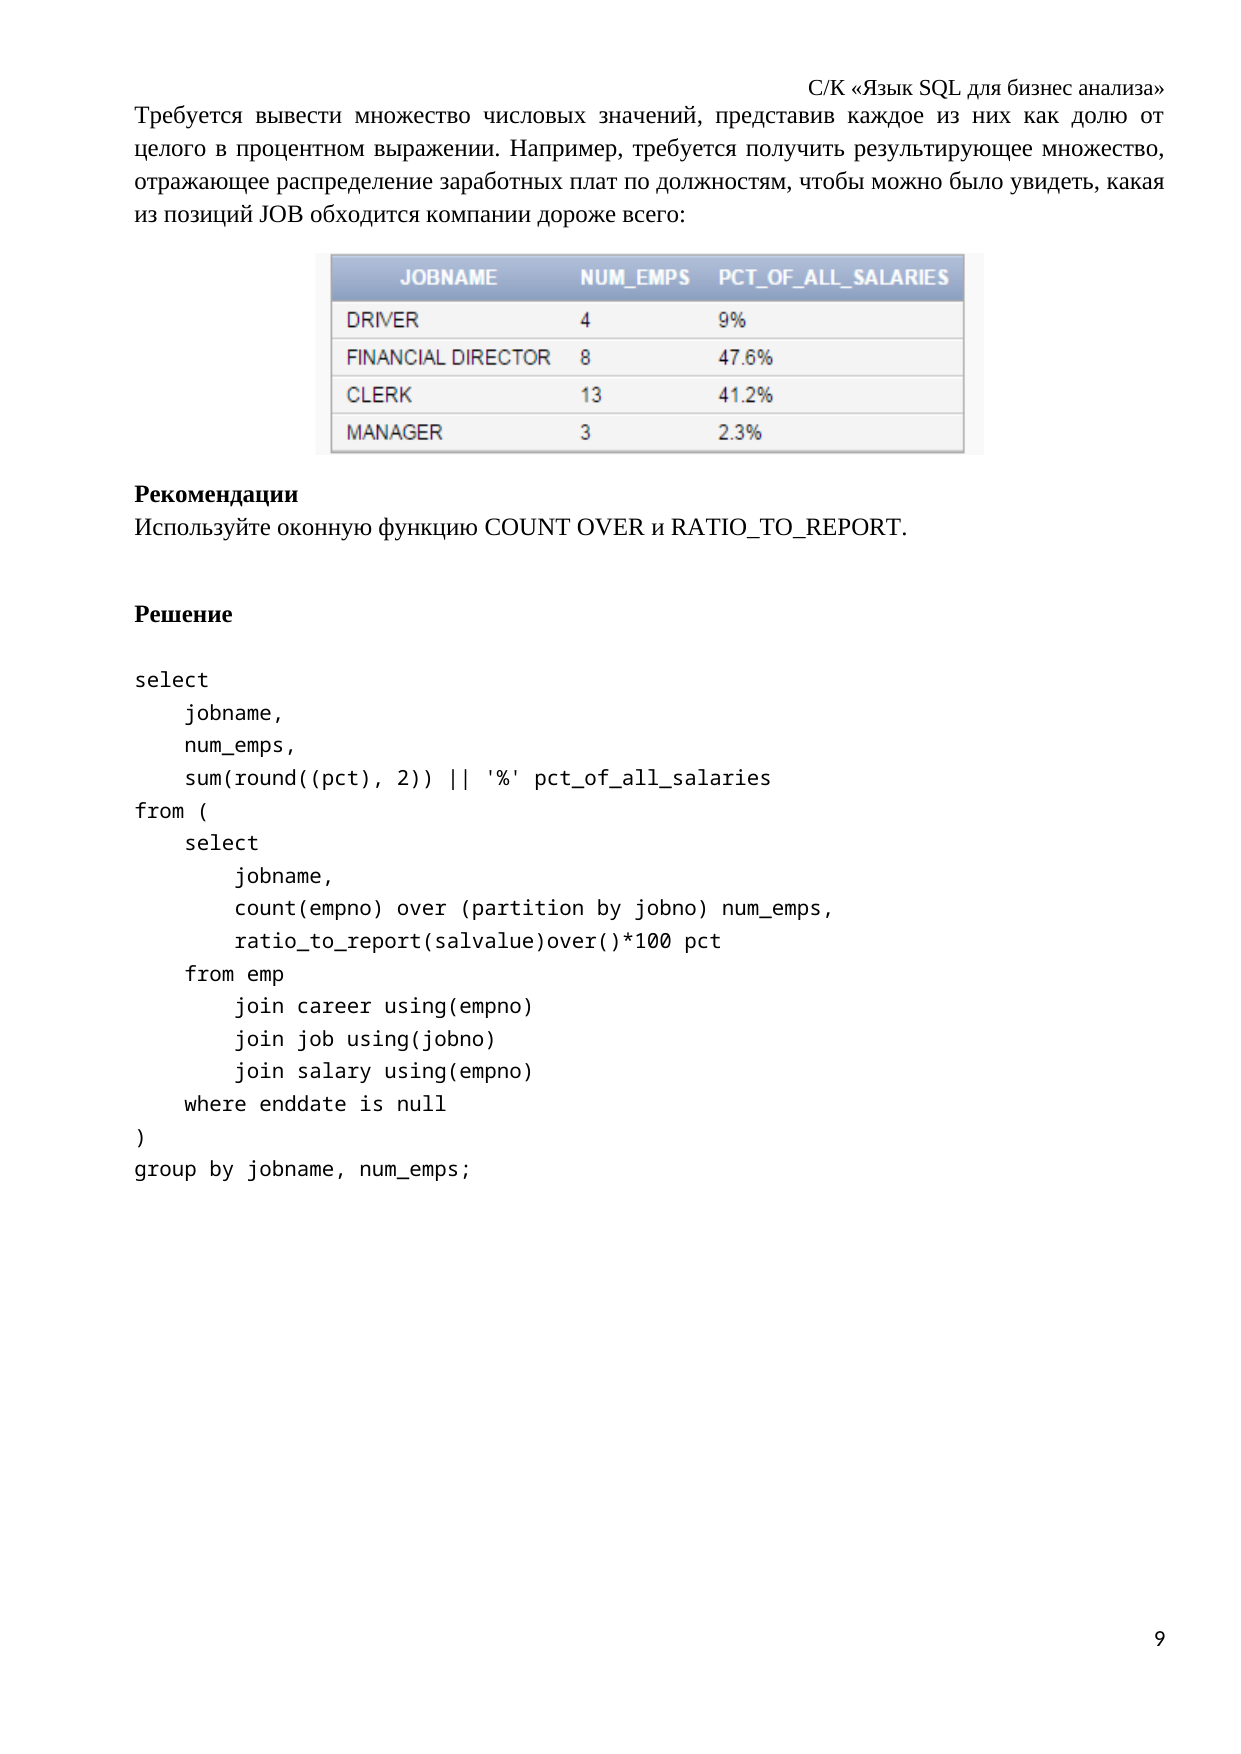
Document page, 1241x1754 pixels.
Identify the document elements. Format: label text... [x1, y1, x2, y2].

text from emp [134, 959, 1165, 987]
text num_emps, [134, 731, 1165, 759]
text Рекомендации [134, 479, 1165, 508]
text select [134, 828, 1165, 857]
text join job using(jobno) [134, 1024, 1165, 1052]
text select [134, 665, 1165, 694]
text count(empno) over (partition by jobno) num_emps, [134, 893, 1165, 922]
text Решение [134, 599, 1165, 628]
text Используйте оконную функцию COUNT OVER и RATIO_TO_REPORT. [134, 512, 1165, 541]
text ) [134, 1122, 1165, 1150]
text join career using(empno) [134, 991, 1165, 1020]
picture [315, 253, 984, 455]
text group by jobname, num_emps; [134, 1154, 1165, 1183]
text jobname, [134, 698, 1165, 726]
text ratio_to_report(salvalue)over()*100 pct [134, 926, 1165, 954]
text jobname, [134, 861, 1165, 889]
text where enddate is null [134, 1089, 1165, 1118]
text Требуется вывести множество числовых значений, представив каждое из них как долю от целого в процентном выражении. Например, требуется получить результирующее множество, отражающее распределение заработных плат по должностям, чтобы можно было увидеть, какая из позиций JOB обходится компании дороже всего: [134, 100, 1165, 228]
text from ( [134, 796, 1165, 824]
text sum(round((pct), 2)) || '%' pct_of_all_salaries [134, 763, 1165, 792]
text join salary using(empno) [134, 1057, 1165, 1085]
